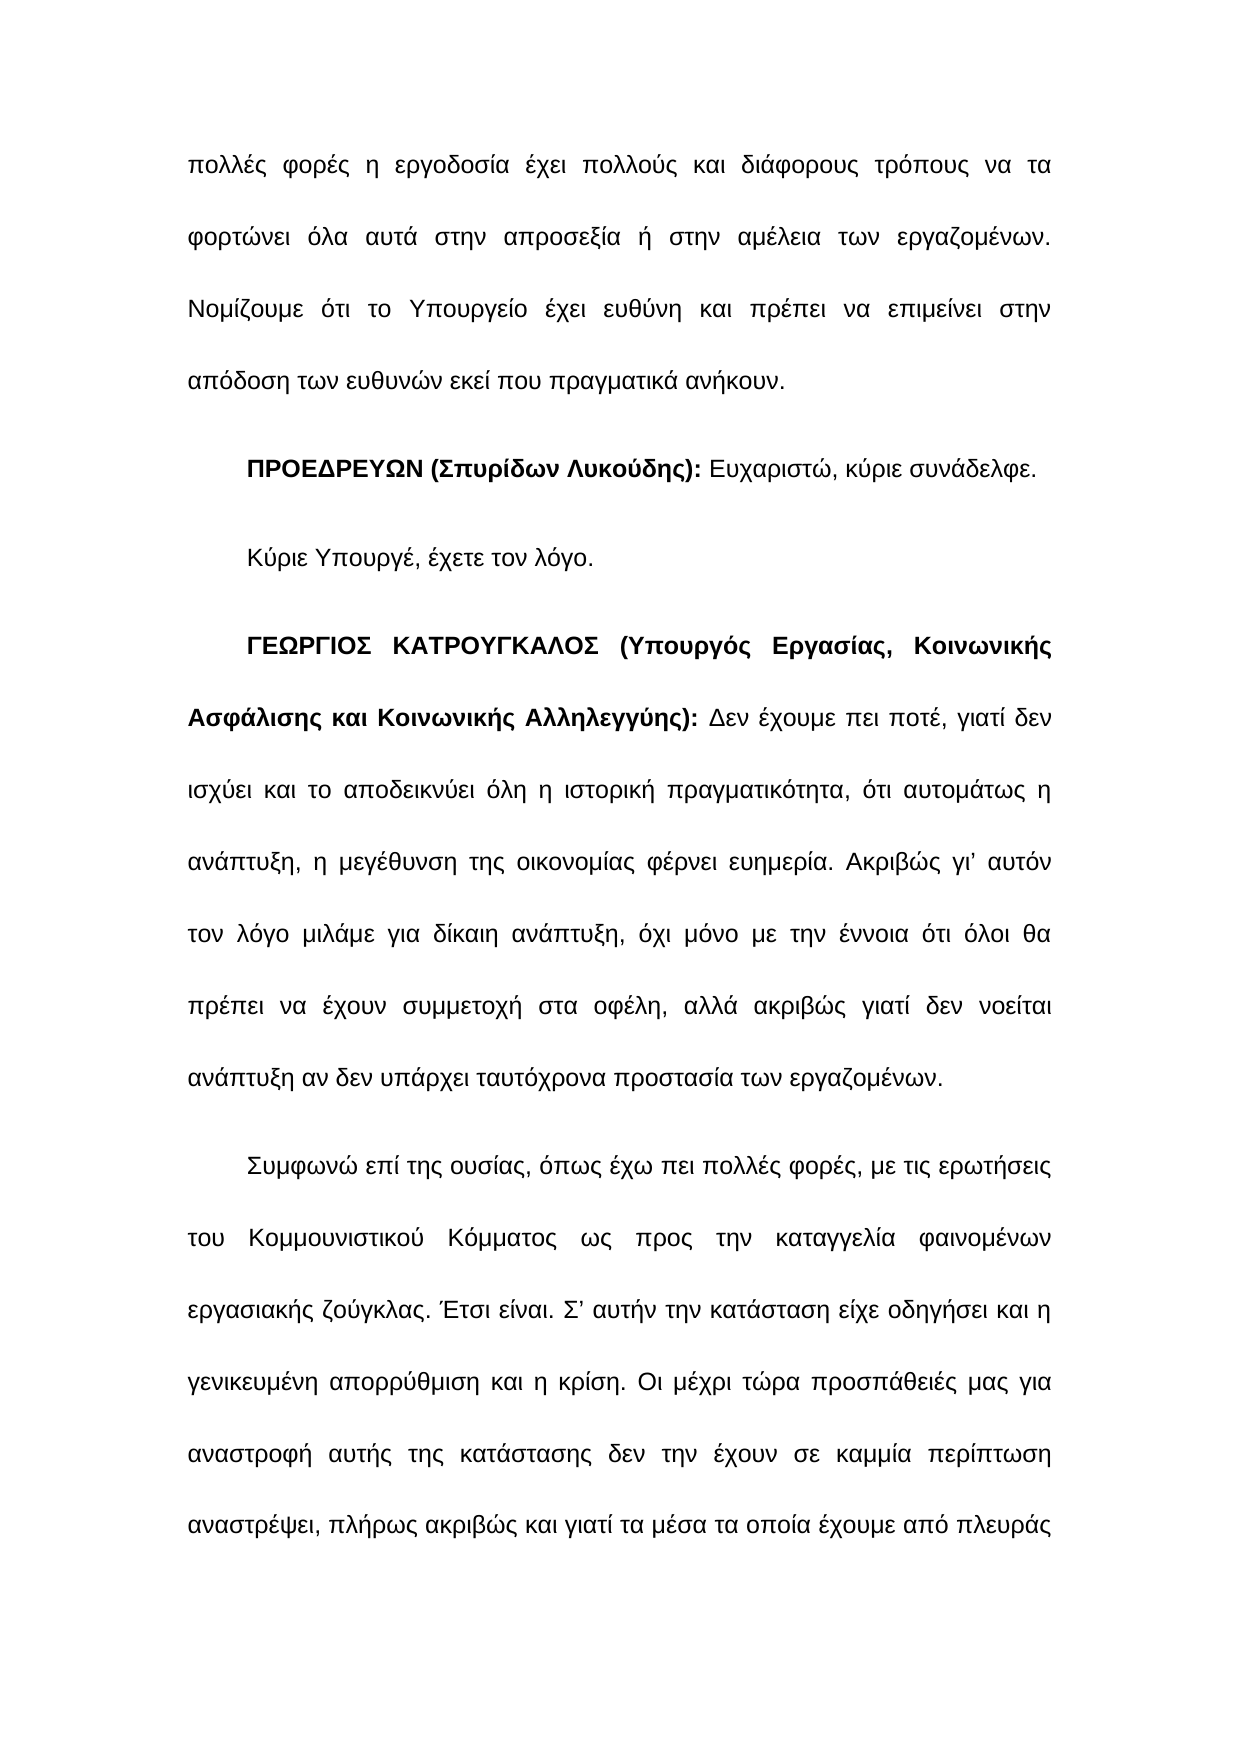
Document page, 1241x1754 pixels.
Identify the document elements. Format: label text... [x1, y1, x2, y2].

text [187, 1151, 1053, 1539]
text Κύριε Υπουργέ, έχετε τον λόγο. [187, 543, 1053, 571]
text ΠΡΟΕΔΡΕΥΩΝ (Σπυρίδων Λυκούδης): Ευχαριστώ, κύριε συνάδελφε. [187, 454, 1053, 483]
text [187, 150, 1053, 394]
text ΓΕΩΡΓΙΟΣ ΚΑΤΡΟΥΓΚΑΛΟΣ (Υπουργός Εργασίας, Κοινωνικής Ασφάλισης και Κοινωνικής Αλληλεγγύης): Δεν έχουμε πει ποτέ, γιατί δεν ισχύει και το αποδεικνύει όλη η ιστορική πραγματικότητα, ότι αυτομάτως η ανάπτυξη, η μεγέθυνση της οικονομίας φέρνει ευημερία. Ακριβώς γι’ αυτόν τον λόγο μιλάμε για δίκαιη ανάπτυξη, όχι μόνο με την έννοια ότι όλοι θα πρέπει να έχουν συμμετοχή στα οφέλη, αλλά ακριβώς γιατί δεν νοείται ανάπτυξη αν δεν υπάρχει ταυτόχρονα προστασία των εργαζομένων. [187, 631, 1053, 1091]
